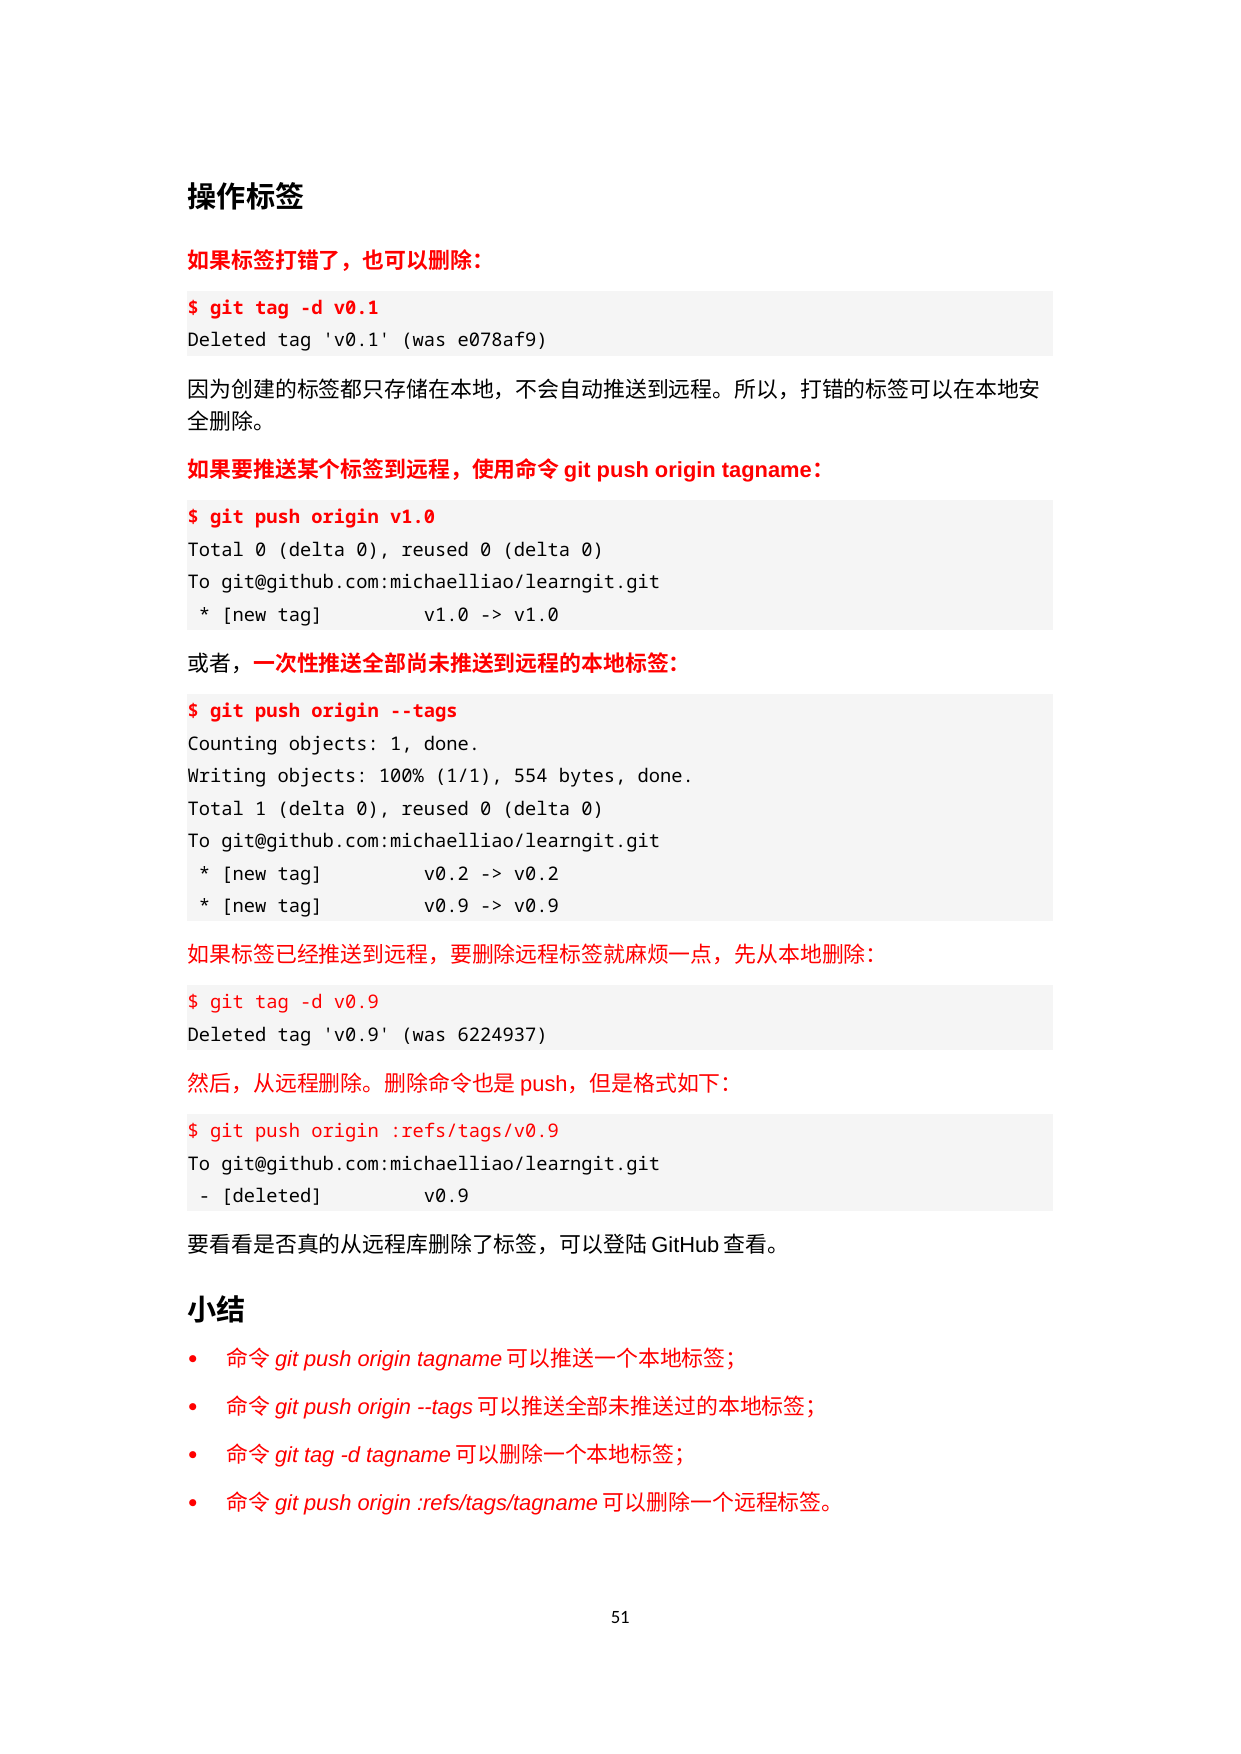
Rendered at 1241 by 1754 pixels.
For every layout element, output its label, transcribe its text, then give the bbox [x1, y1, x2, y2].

text 因为创建的标签都只存储在本地，不会自动推送到远程。所以，打错的标签可以在本地安全删除。 [187, 371, 1053, 436]
text Writing objects: 100% (1/1), 554 bytes, done. [187, 759, 1053, 791]
text 如果标签打错了，也可以删除： [187, 243, 1053, 275]
list 命令git push origin --tags可以推送全部未推送过的本地标签； [189, 1388, 1053, 1421]
text $ git push origin --tags [187, 694, 1053, 726]
text 如果标签已经推送到远程，要删除远程标签就麻烦一点，先从本地删除： [187, 937, 1053, 969]
text 如果要推送某个标签到远程，使用命令git push origin tagname： [187, 452, 1053, 484]
text * [new tag] v0.2 -> v0.2 [187, 856, 1053, 889]
list 命令git push origin tagname可以推送一个本地标签； [189, 1340, 1053, 1373]
text 要看看是否真的从远程库删除了标签，可以登陆GitHub查看。 [187, 1227, 1053, 1259]
text 小结 [187, 1275, 1053, 1340]
text $ git push origin :refs/tags/v0.9 [187, 1114, 1053, 1146]
text 操作标签 [187, 162, 1053, 227]
text $ git tag -d v0.9 [187, 985, 1053, 1018]
text Total 0 (delta 0), reused 0 (delta 0) [187, 533, 1053, 565]
text $ git push origin v1.0 [187, 500, 1053, 533]
text To git@github.com:michaelliao/learngit.git [187, 1146, 1053, 1179]
text * [new tag] v0.9 -> v0.9 [187, 889, 1053, 921]
text Total 1 (delta 0), reused 0 (delta 0) [187, 791, 1053, 824]
text 然后，从远程删除。删除命令也是push，但是格式如下： [187, 1066, 1053, 1098]
text $ git tag -d v0.1 [187, 291, 1053, 323]
text 或者，一次性推送全部尚未推送到远程的本地标签： [187, 646, 1053, 678]
text To git@github.com:michaelliao/learngit.git [187, 565, 1053, 598]
text Deleted tag 'v0.9' (was 6224937) [187, 1018, 1053, 1050]
text To git@github.com:michaelliao/learngit.git [187, 824, 1053, 856]
list 命令git tag -d tagname可以删除一个本地标签； [189, 1436, 1053, 1469]
text * [new tag] v1.0 -> v1.0 [187, 598, 1053, 630]
text Deleted tag 'v0.1' (was e078af9) [187, 323, 1053, 356]
text Counting objects: 1, done. [187, 726, 1053, 759]
text - [deleted] v0.9 [187, 1179, 1053, 1211]
list 命令git push origin :refs/tags/tagname可以删除一个远程标签。 [189, 1484, 1053, 1517]
